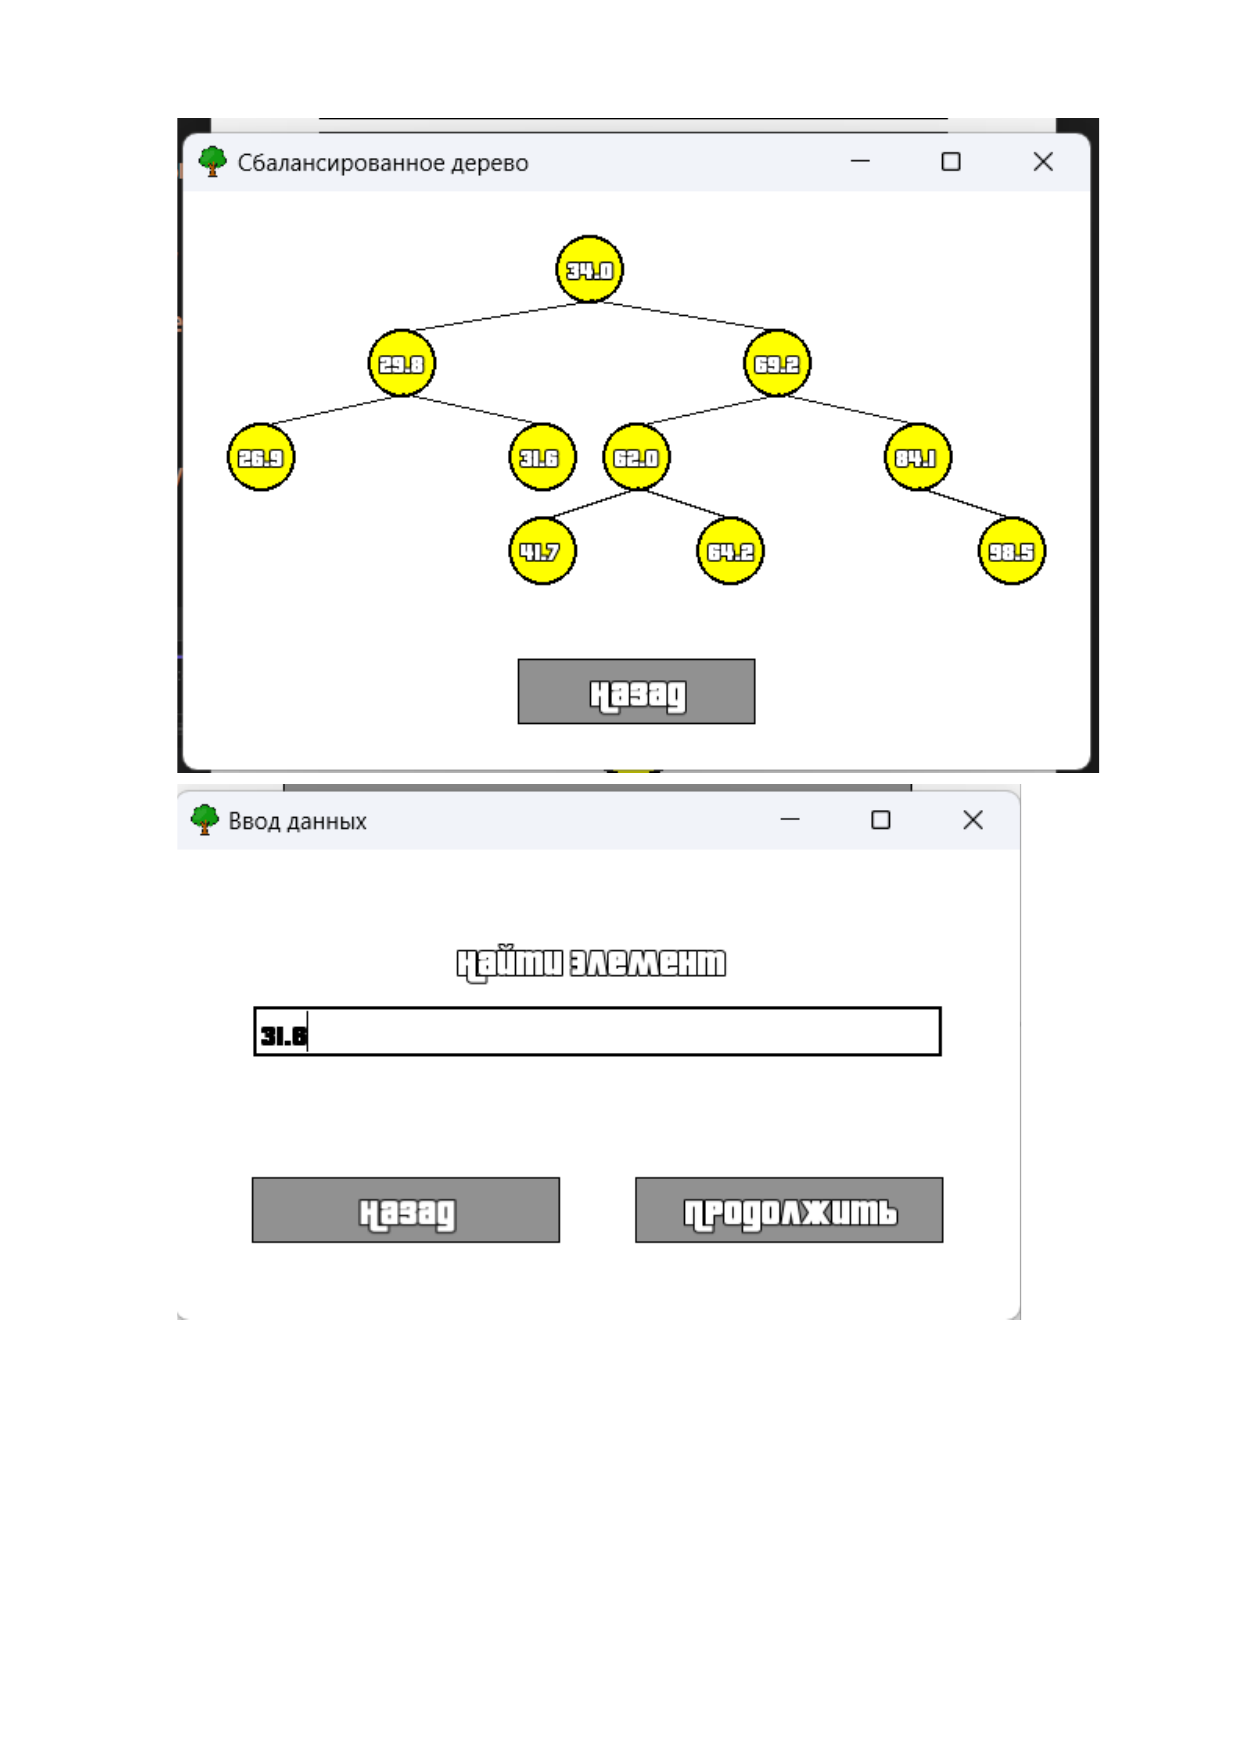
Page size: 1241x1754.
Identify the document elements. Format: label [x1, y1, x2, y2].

picture [177, 118, 1100, 773]
picture [177, 784, 1022, 1320]
